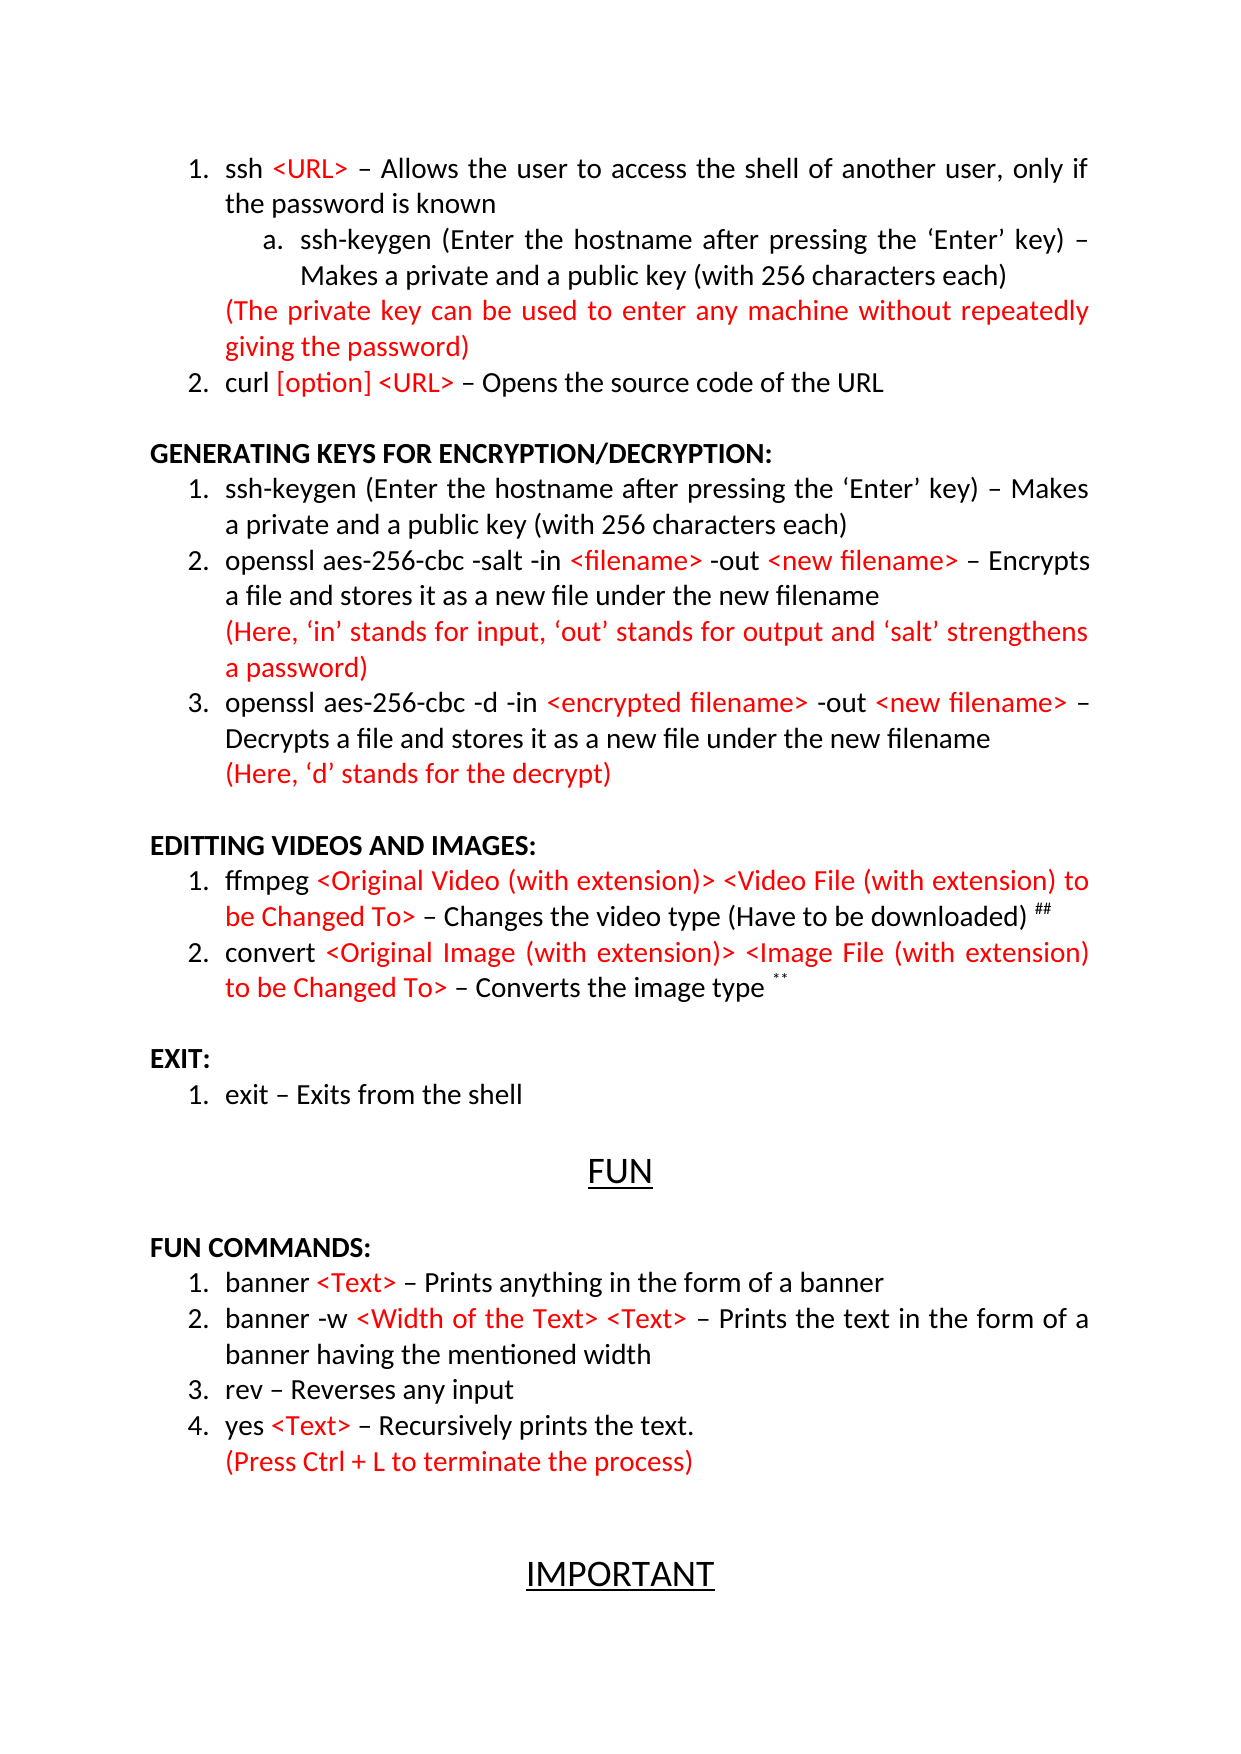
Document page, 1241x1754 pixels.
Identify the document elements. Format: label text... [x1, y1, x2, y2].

list exit – Exits from the shell [187, 1076, 1090, 1112]
text (Press Ctrl + L to terminate the process) [225, 1443, 1090, 1478]
list banner <Text> – Prints anything in the form of a banner [187, 1264, 1090, 1300]
list ssh-keygen (Enter the hostname after pressing the ‘Enter’ key) – Makes a private and a public key (with 256 characters each) [187, 471, 1090, 542]
text (The private key can be used to enter any machine without repeatedly giving the password) [225, 292, 1090, 364]
text (Here, ‘in’ stands for input, ‘out’ stands for output and ‘salt’ strengthens a password) [225, 613, 1090, 684]
text FUN [150, 1147, 1090, 1193]
list ssh <URL> – Allows the user to access the shell of another user, only if the password is known [187, 150, 1090, 221]
text FUN COMMANDS: [150, 1229, 1090, 1264]
list ffmpeg <Original Video (with extension)> <Video File (with extension) to be Changed To> – Changes the video type (Have to be downloaded) ## [187, 862, 1090, 934]
text GENERATING KEYS FOR ENCRYPTION/DECRYPTION: [150, 435, 1090, 471]
list openssl aes-256-cbc -d -in <encrypted filename> -out <new filename> – Decrypts a file and stores it as a new file under the new filename [187, 684, 1090, 756]
text (Here, ‘d’ stands for the decrypt) [225, 756, 1090, 791]
list curl [option] <URL> – Opens the source code of the URL [187, 364, 1090, 399]
list banner -w <Width of the Text> <Text> – Prints the text in the form of a banner having the mentioned width [187, 1300, 1090, 1371]
text EDITTING VIDEOS AND IMAGES: [150, 827, 1090, 862]
text EXIT: [150, 1041, 1090, 1076]
list openssl aes-256-cbc -salt -in <filename> -out <new filename> – Encrypts a file and stores it as a new file under the new filename [187, 542, 1090, 613]
list ssh-keygen (Enter the hostname after pressing the ‘Enter’ key) – Makes a private and a public key (with 256 characters each) [262, 221, 1090, 292]
list rev – Reverses any input [187, 1371, 1090, 1407]
list convert <Original Image (with extension)> <Image File (with extension) to be Changed To> – Converts the image type ** [187, 934, 1090, 1005]
text IMPORTANT [150, 1549, 1090, 1595]
list yes <Text> – Recursively prints the text. [187, 1407, 1090, 1443]
